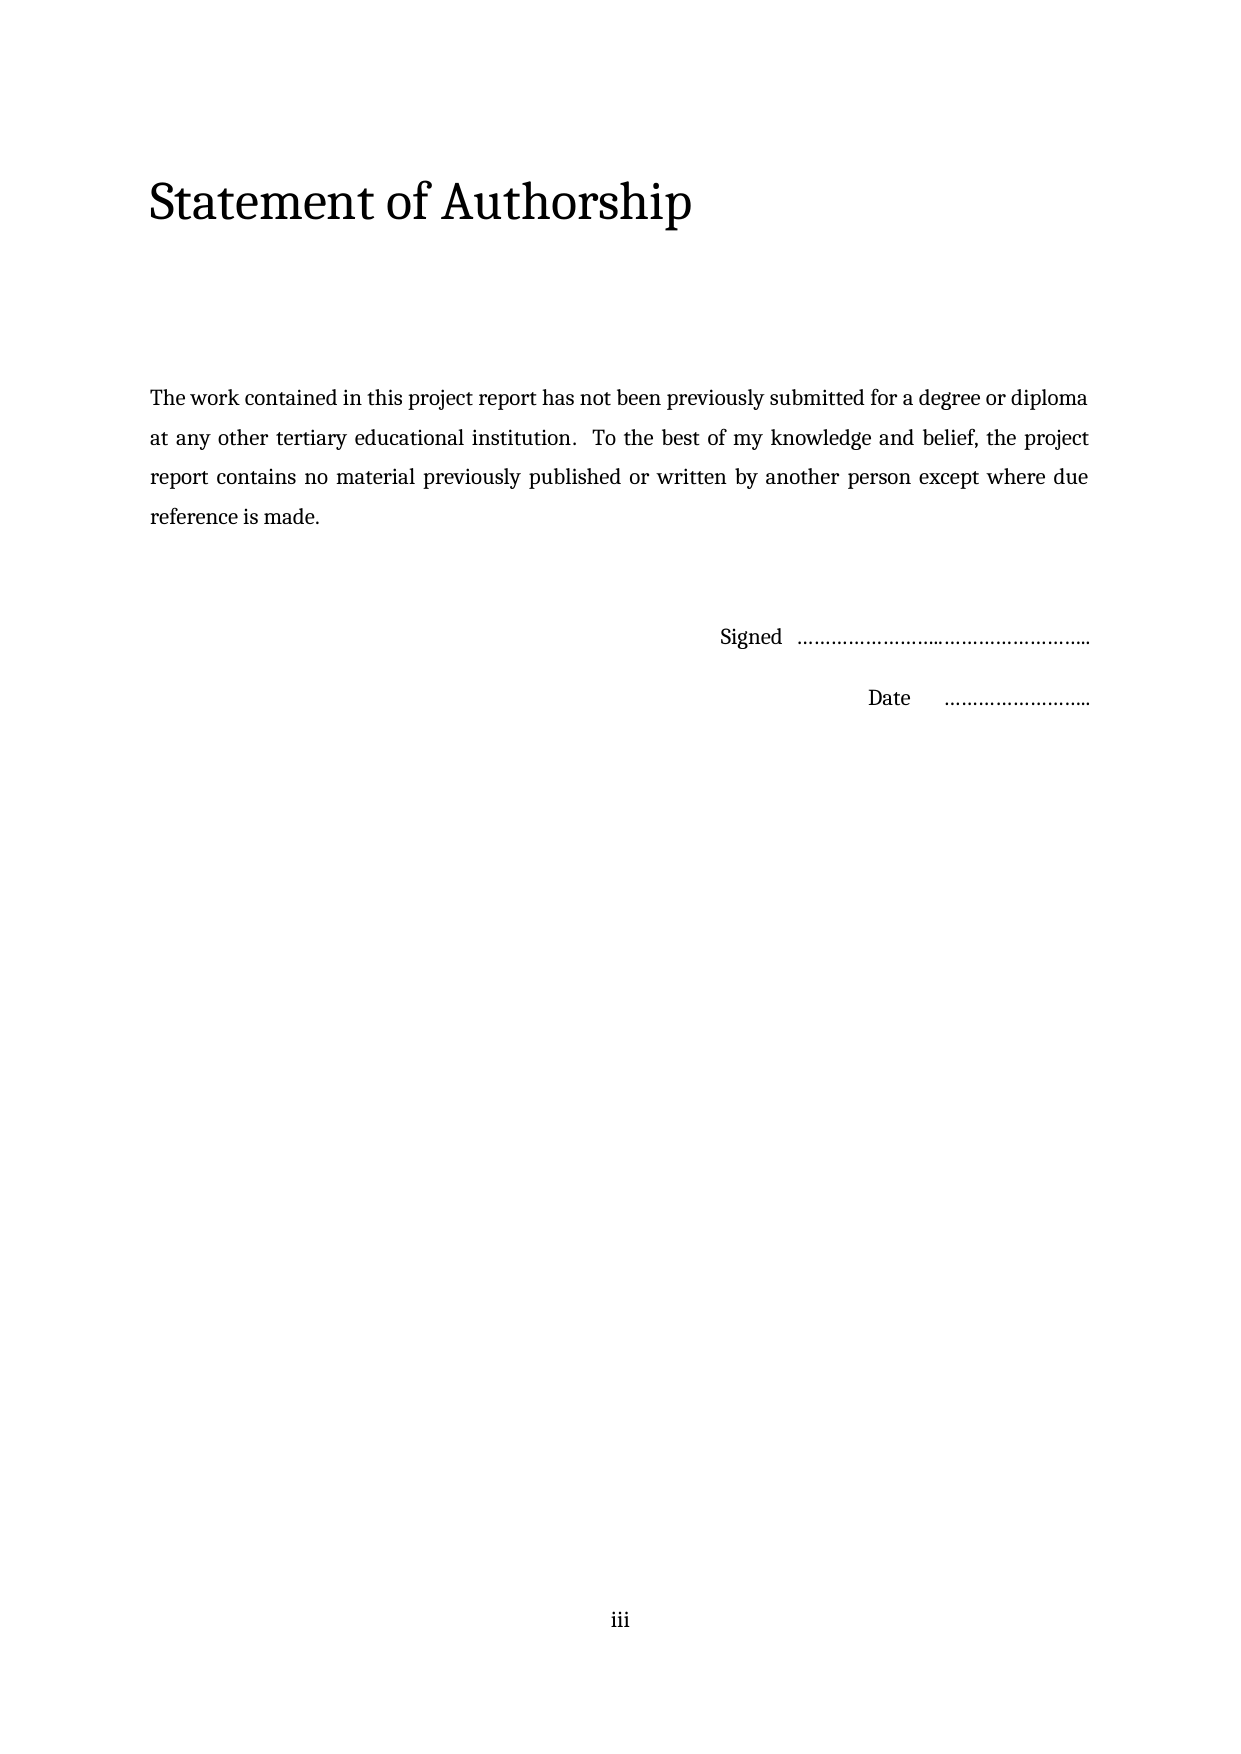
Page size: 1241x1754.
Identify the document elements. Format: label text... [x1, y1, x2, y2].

text The work contained in this project report has not been previously submitted for a degree or diploma at any other tertiary educational institution. To the best of my knowledge and belief, the project report contains no material previously published or written by another person except where due reference is made. [150, 385, 1090, 530]
text Date …………………….. [150, 684, 1090, 711]
text Signed ……………………..…………………….. [150, 624, 1090, 650]
title Statement of Authorship [150, 171, 1090, 233]
